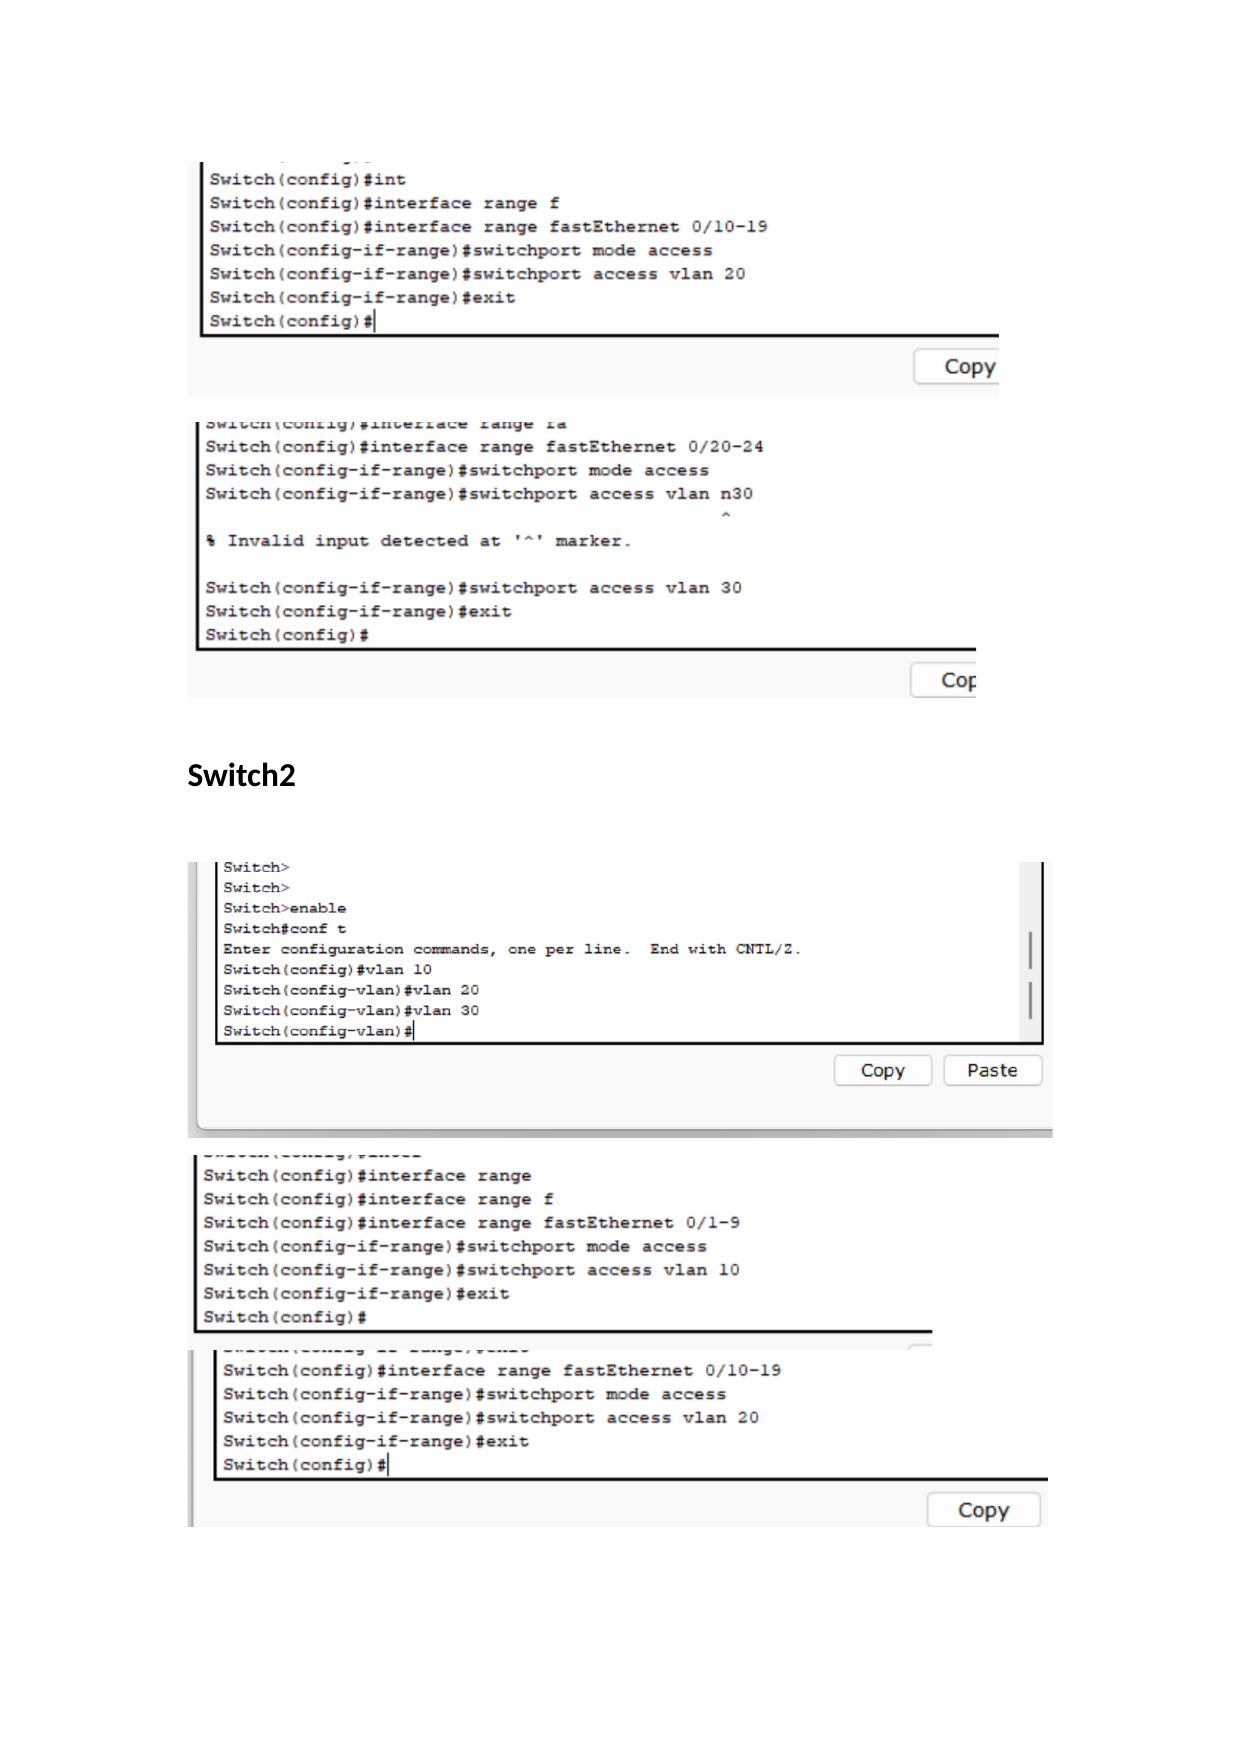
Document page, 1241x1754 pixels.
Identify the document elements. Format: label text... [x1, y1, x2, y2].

picture [187, 162, 999, 396]
picture [187, 1155, 1048, 1527]
picture [187, 422, 977, 698]
subtitle Switch2 [187, 742, 1053, 807]
picture [187, 862, 1053, 1138]
